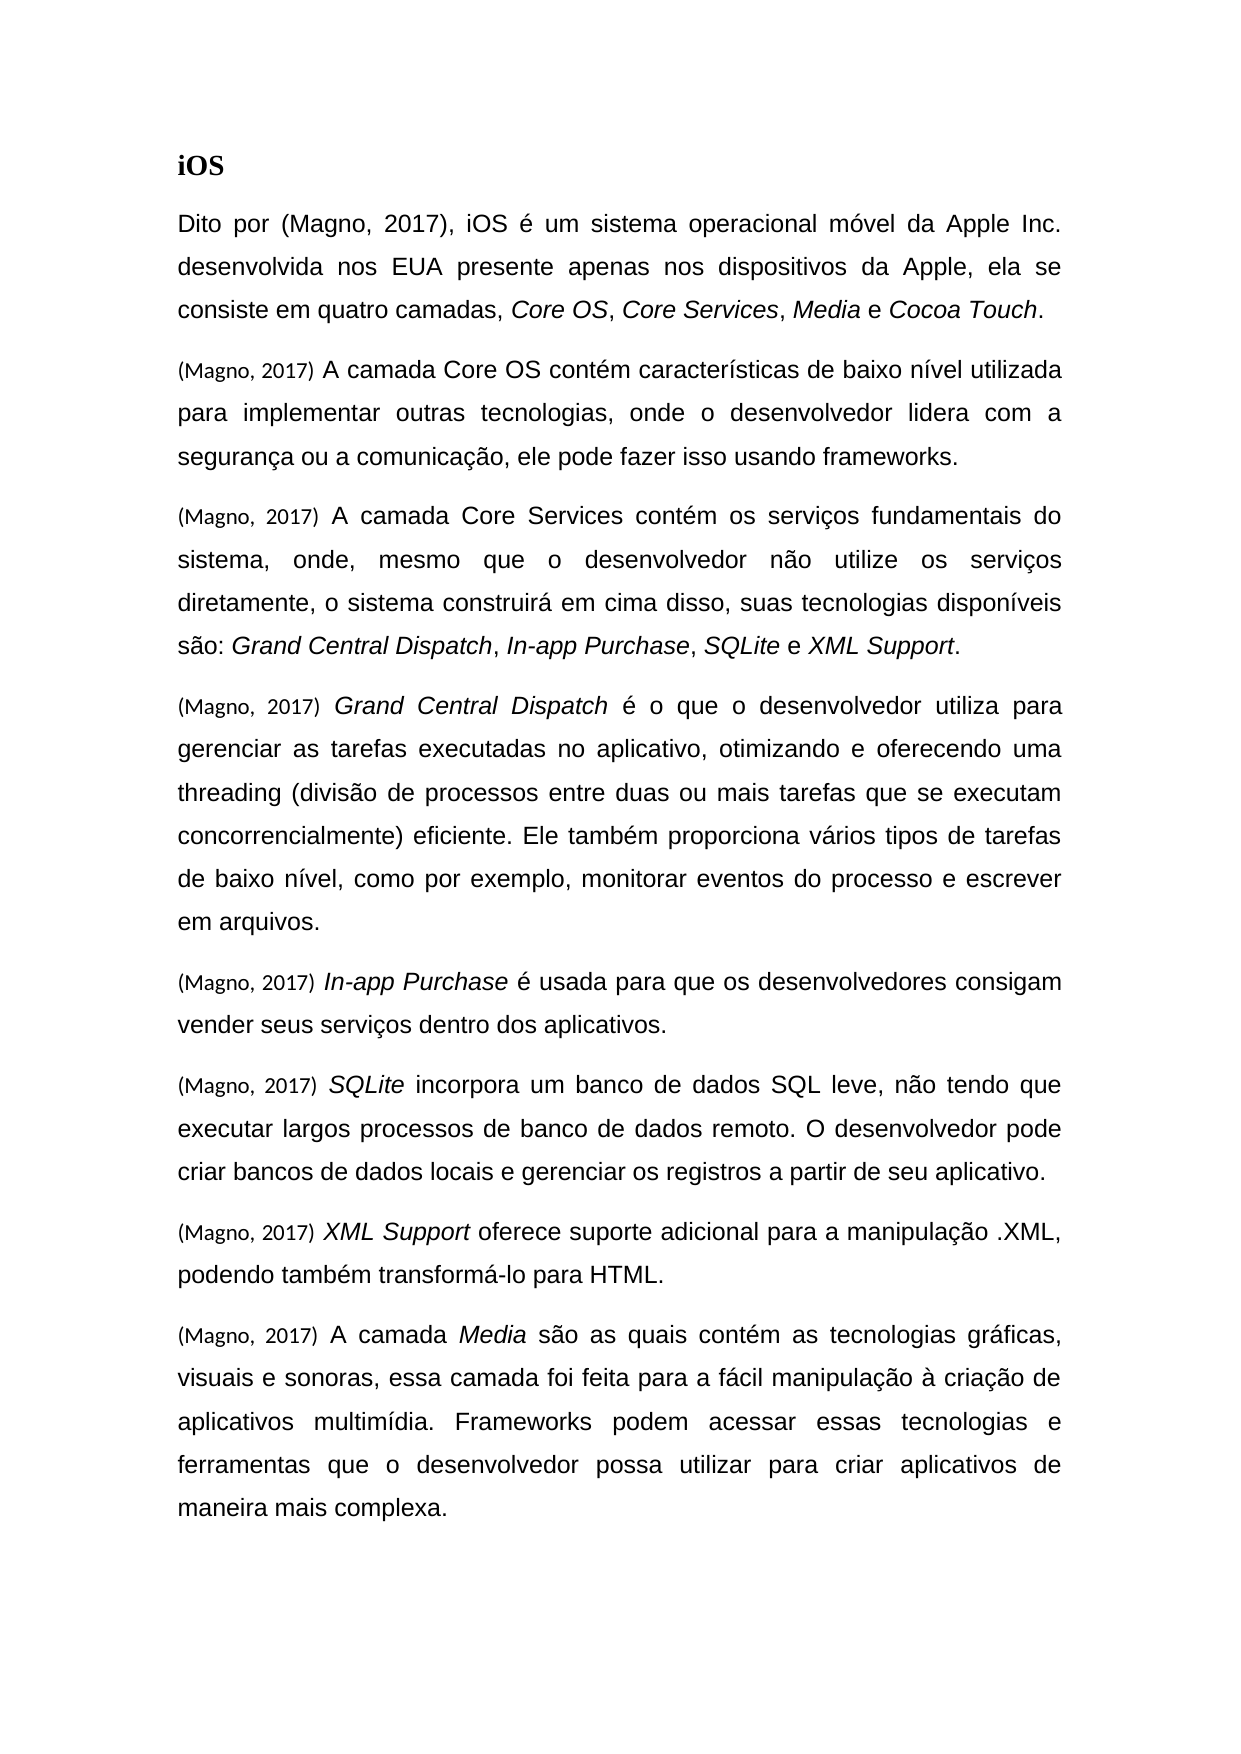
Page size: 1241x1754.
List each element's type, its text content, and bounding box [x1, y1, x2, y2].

text A camada Media são as quais contém as tecnologias gráficas, visuais e sonoras, essa camada foi feita para a fácil manipulação à criação de aplicativos multimídia. Frameworks podem acessar essas tecnologias e ferramentas que o desenvolvedor possa utilizar para criar aplicativos de maneira mais complexa. [177, 1320, 1063, 1521]
subtitle iOS [177, 148, 1063, 181]
text SQLite incorpora um banco de dados SQL leve, não tendo que executar largos processos de banco de dados remoto. O desenvolvedor pode criar bancos de dados locais e gerenciar os registros a partir de seu aplicativo. [177, 1070, 1063, 1185]
text Grand Central Dispatch é o que o desenvolvedor utiliza para gerenciar as tarefas executadas no aplicativo, otimizando e oferecendo uma threading (divisão de processos entre duas ou mais tarefas que se executam concorrencialmente) eficiente. Ele também proporciona vários tipos de tarefas de baixo nível, como por exemplo, monitorar eventos do processo e escrever em arquivos. [177, 691, 1063, 936]
text XML Support oferece suporte adicional para a manipulação .XML, podendo também transformá-lo para HTML. [177, 1216, 1063, 1289]
text Dito por , iOS é um sistema operacional móvel da Apple Inc. desenvolvida nos EUA presente apenas nos dispositivos da Apple, ela se consiste em quatro camadas, Core OS, Core Services, Media e Cocoa Touch. [177, 209, 1063, 324]
text A camada Core Services contém os serviços fundamentais do sistema, onde, mesmo que o desenvolvedor não utilize os serviços diretamente, o sistema construirá em cima disso, suas tecnologias disponíveis são: Grand Central Dispatch, In-app Purchase, SQLite e XML Support. [177, 501, 1063, 660]
text A camada Core OS contém características de baixo nível utilizada para implementar outras tecnologias, onde o desenvolvedor lidera com a segurança ou a comunicação, ele pode fazer isso usando frameworks. [177, 355, 1063, 470]
text In-app Purchase é usada para que os desenvolvedores consigam vender seus serviços dentro dos aplicativos. [177, 967, 1063, 1039]
